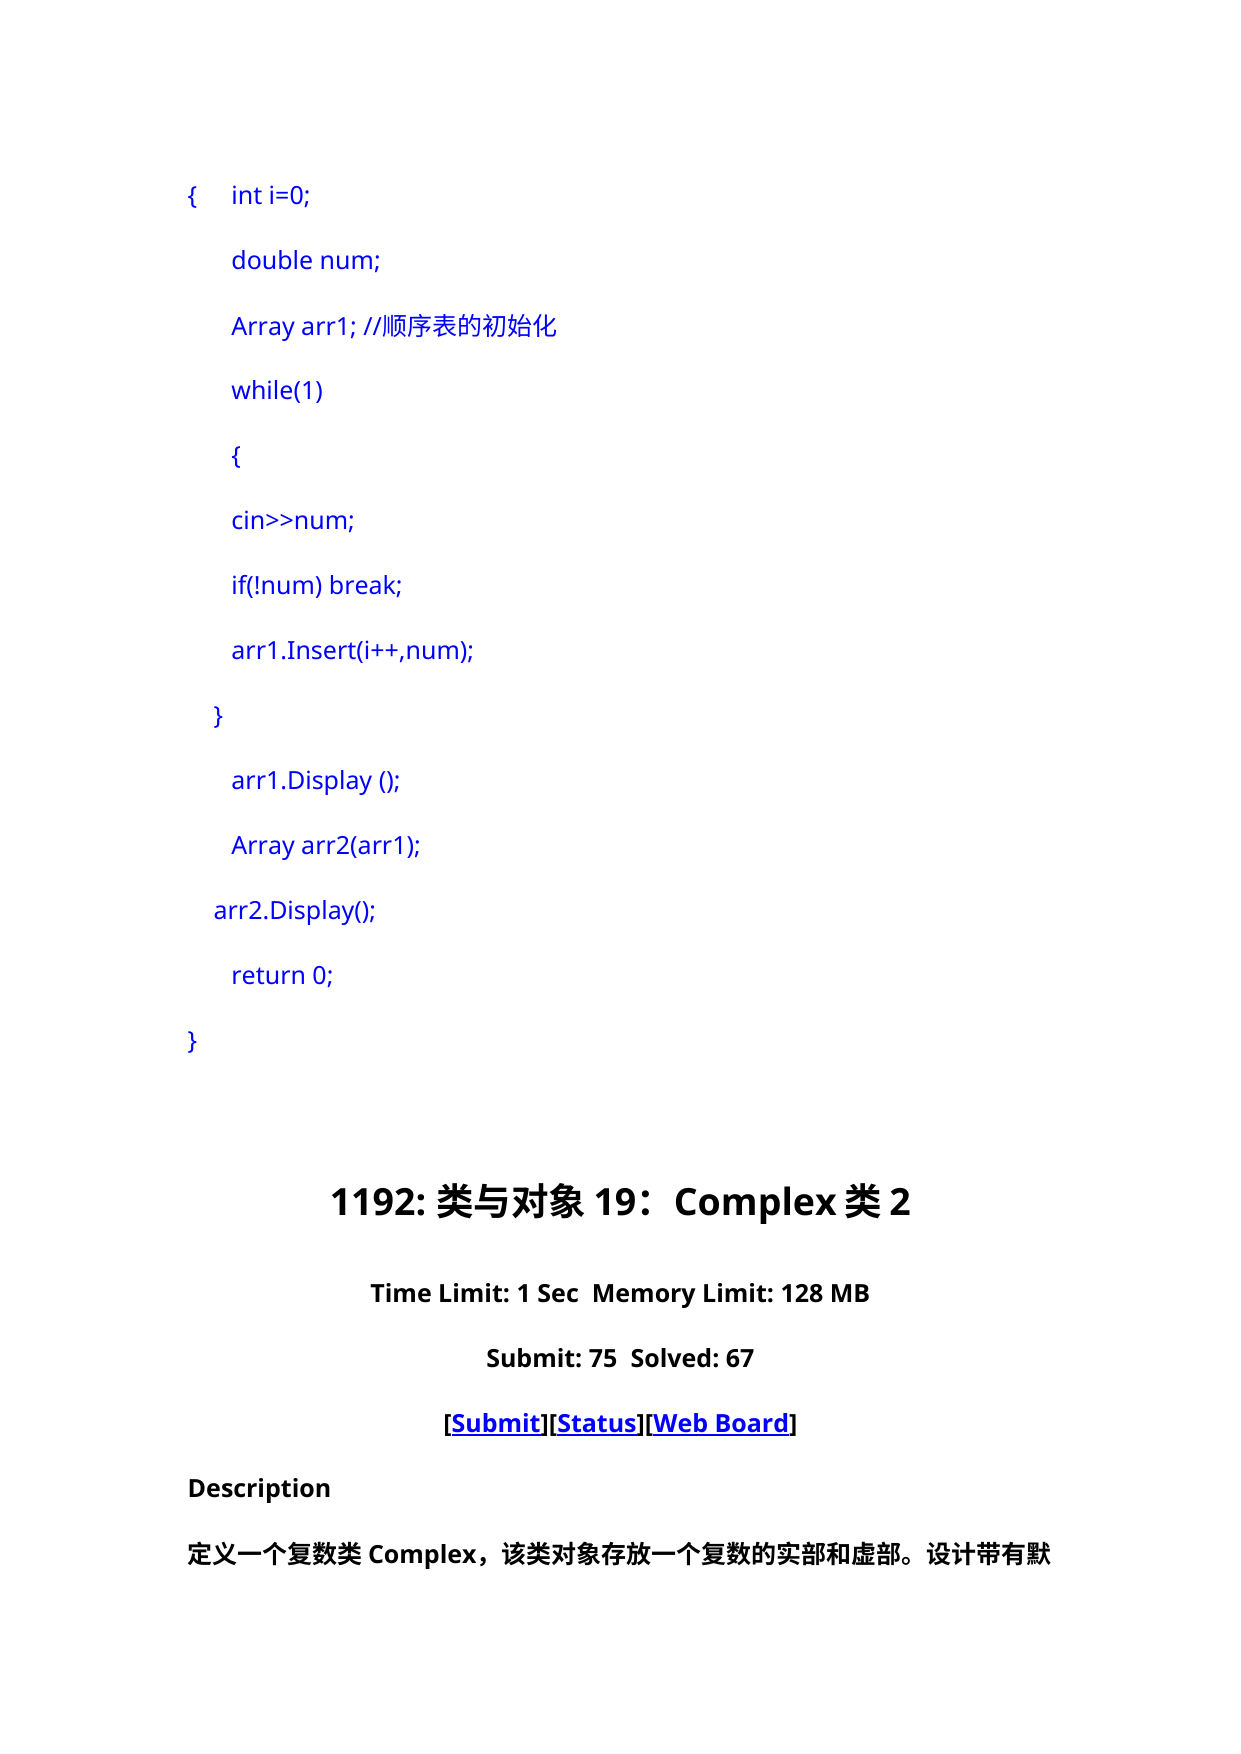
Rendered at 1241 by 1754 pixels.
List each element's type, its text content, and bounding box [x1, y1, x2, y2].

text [187, 1520, 1053, 1585]
text double num; [187, 227, 1053, 292]
text arr1.Insert(i++,num); [187, 617, 1053, 682]
text cin>>num; [187, 487, 1053, 552]
text Time Limit: 1 Sec Memory Limit: 128 MB Submit: 75 Solved: 67 [Submit][Status][Web Board] [187, 1260, 1053, 1455]
text return 0; [187, 942, 1053, 1007]
text Description [187, 1455, 1053, 1520]
text arr1.Display (); [187, 747, 1053, 812]
text while(1) [187, 357, 1053, 422]
text { int i=0; [187, 162, 1053, 227]
text } [187, 682, 1053, 747]
text if(!num) break; [187, 552, 1053, 617]
text Array arr2(arr1); [187, 812, 1053, 877]
text arr2.Display(); [187, 877, 1053, 942]
text { [187, 422, 1053, 487]
text Array arr1; //顺序表的初始化 [187, 292, 1053, 357]
text } [187, 1007, 1053, 1072]
subtitle 1192: 类与对象19：Complex类2 [187, 1166, 1053, 1231]
